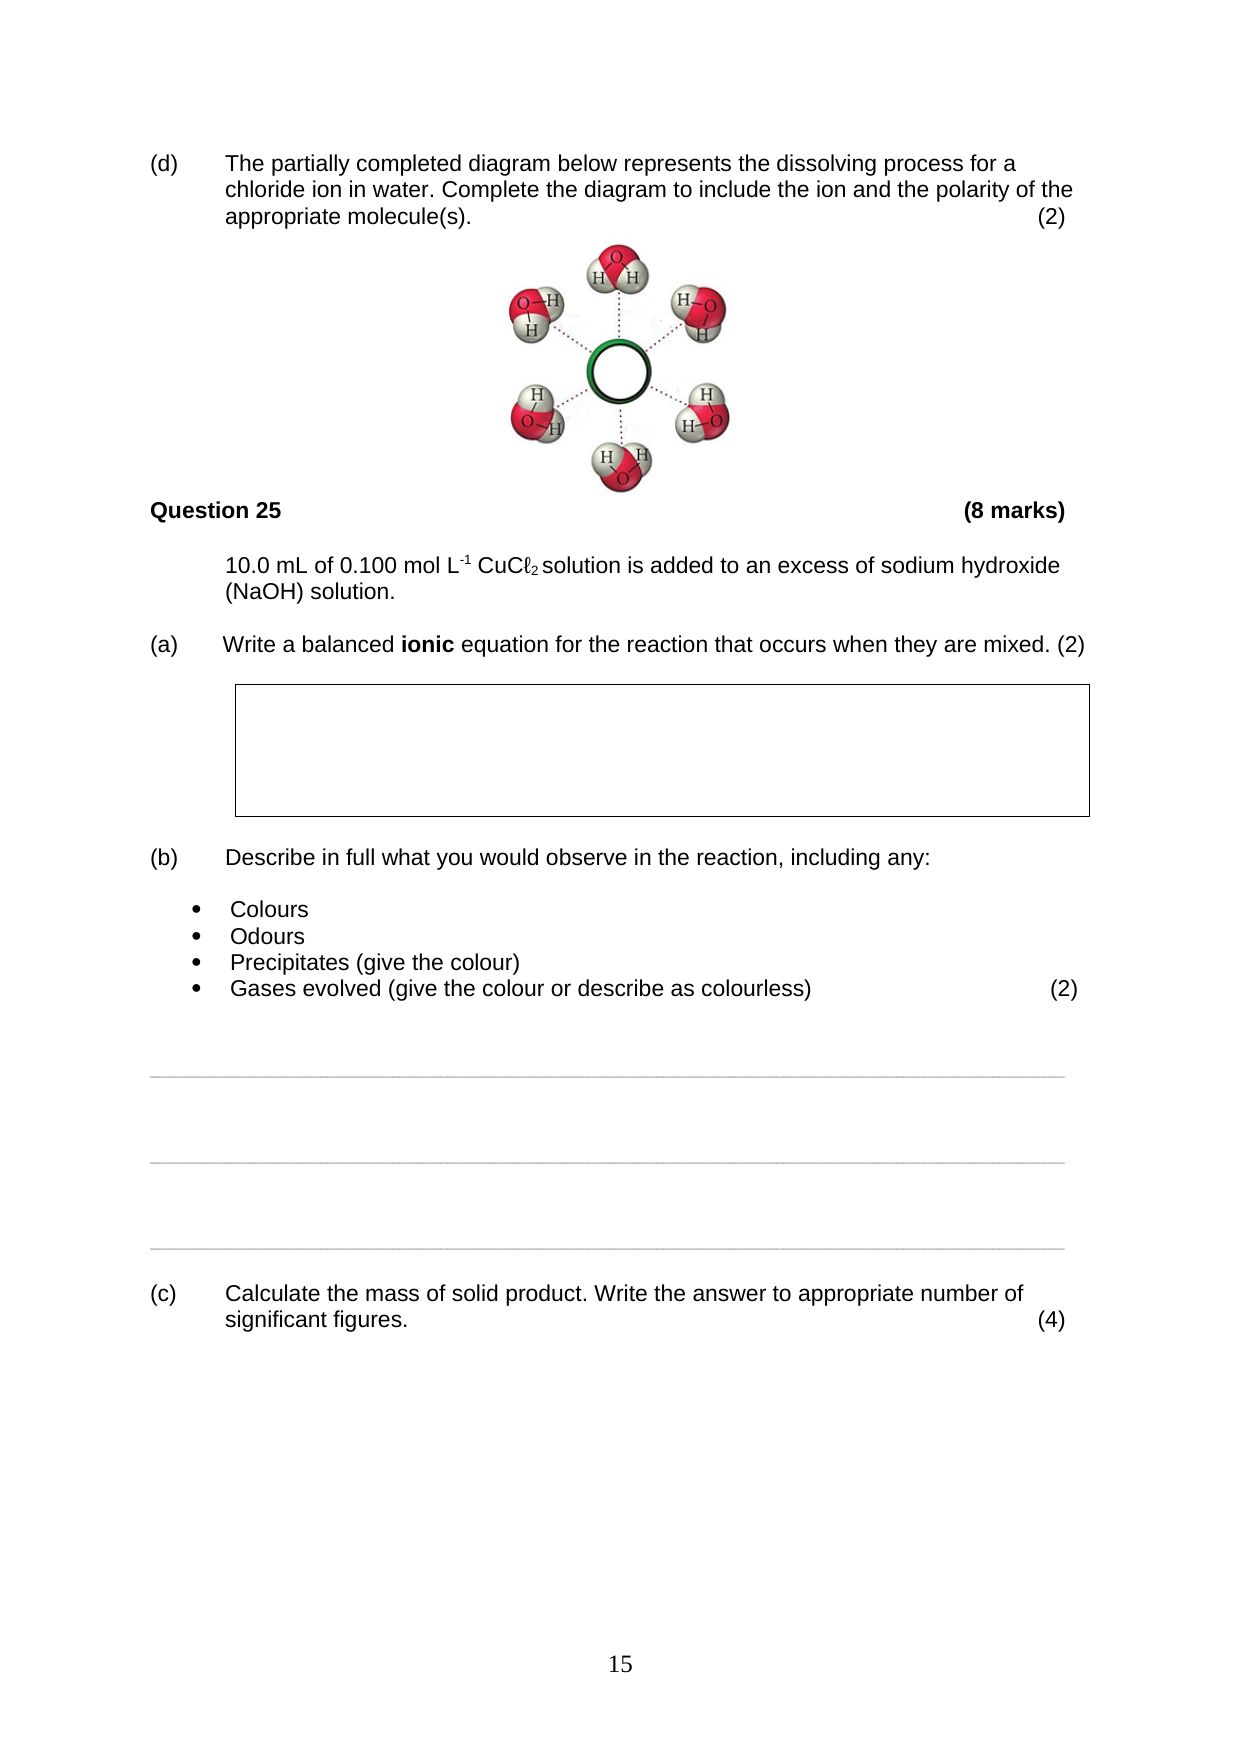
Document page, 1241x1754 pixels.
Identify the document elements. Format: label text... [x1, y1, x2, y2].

picture [491, 229, 749, 497]
list Colours [192, 896, 1090, 923]
text (c) Calculate the mass of solid product. Write the answer to appropriate number of significant figures. (4) [150, 1280, 1090, 1333]
text 10.0 mL of 0.100 mol L-1 CuCℓ2 solution is added to an excess of sodium hydroxide (NaOH) solution. [225, 552, 1090, 604]
text (a) Write a balanced ionic equation for the reaction that occurs when they are mixed. (2) [150, 631, 1090, 657]
table_header [236, 685, 1089, 816]
text (b) Describe in full what you would observe in the reaction, including any: [150, 844, 1090, 870]
text (d) The partially completed diagram below represents the dissolving process for a chloride ion in water. Complete the diagram to include the ion and the polarity of the appropriate molecule(s). (2) [150, 150, 1090, 229]
list Odours [192, 923, 1090, 949]
text Question 25 (8 marks) [150, 497, 1090, 552]
list Precipitates (give the colour) [192, 949, 1090, 975]
list Gases evolved (give the colour or describe as colourless) (2) [192, 975, 1090, 1002]
